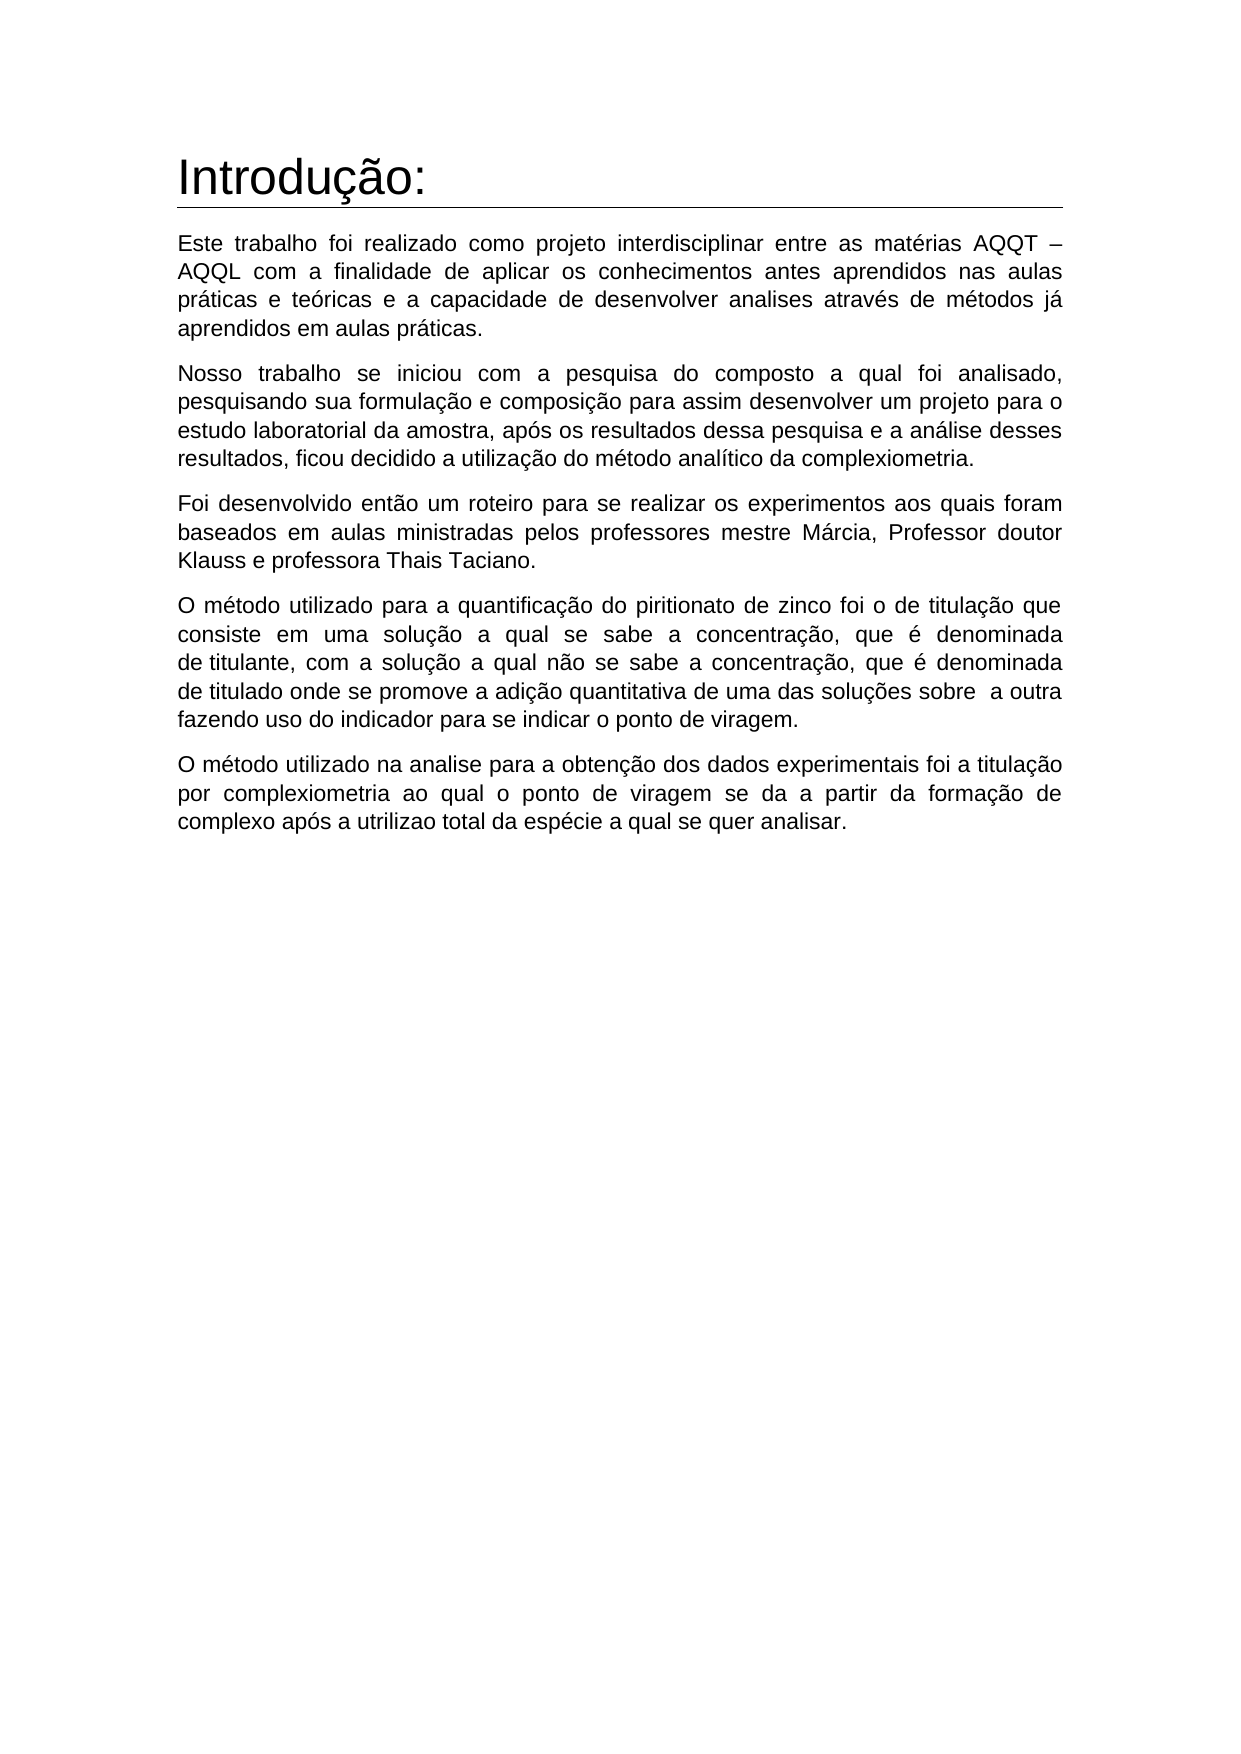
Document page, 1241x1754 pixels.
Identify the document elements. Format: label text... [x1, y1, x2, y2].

text O método utilizado para a quantificação do piritionato de zinco foi o de titulação que consiste em uma solução a qual se sabe a concentração, que é denominada de titulante, com a solução a qual não se sabe a concentração, que é denominada de titulado onde se promove a adição quantitativa de uma das soluções sobre a outra fazendo uso do indicador para se indicar o ponto de viragem. [177, 592, 1063, 732]
text Nosso trabalho se iniciou com a pesquisa do composto a qual foi analisado, pesquisando sua formulação e composição para assim desenvolver um projeto para o estudo laboratorial da amostra, após os resultados dessa pesquisa e a análise desses resultados, ficou decidido a utilização do método analítico da complexiometria. [177, 360, 1063, 472]
text O método utilizado na analise para a obtenção dos dados experimentais foi a titulação por complexiometria ao qual o ponto de viragem se da a partir da formação de complexo após a utrilizao total da espécie a qual se quer analisar. [177, 751, 1063, 834]
text Foi desenvolvido então um roteiro para se realizar os experimentos aos quais foram baseados em aulas ministradas pelos professores mestre Márcia, Professor doutor Klauss e professora Thais Taciano. [177, 490, 1063, 573]
text Este trabalho foi realizado como projeto interdisciplinar entre as matérias AQQT – AQQL com a finalidade de aplicar os conhecimentos antes aprendidos nas aulas práticas e teóricas e a capacidade de desenvolver analises através de métodos já aprendidos em aulas práticas. [177, 229, 1063, 341]
text Introdução: [177, 148, 1063, 207]
